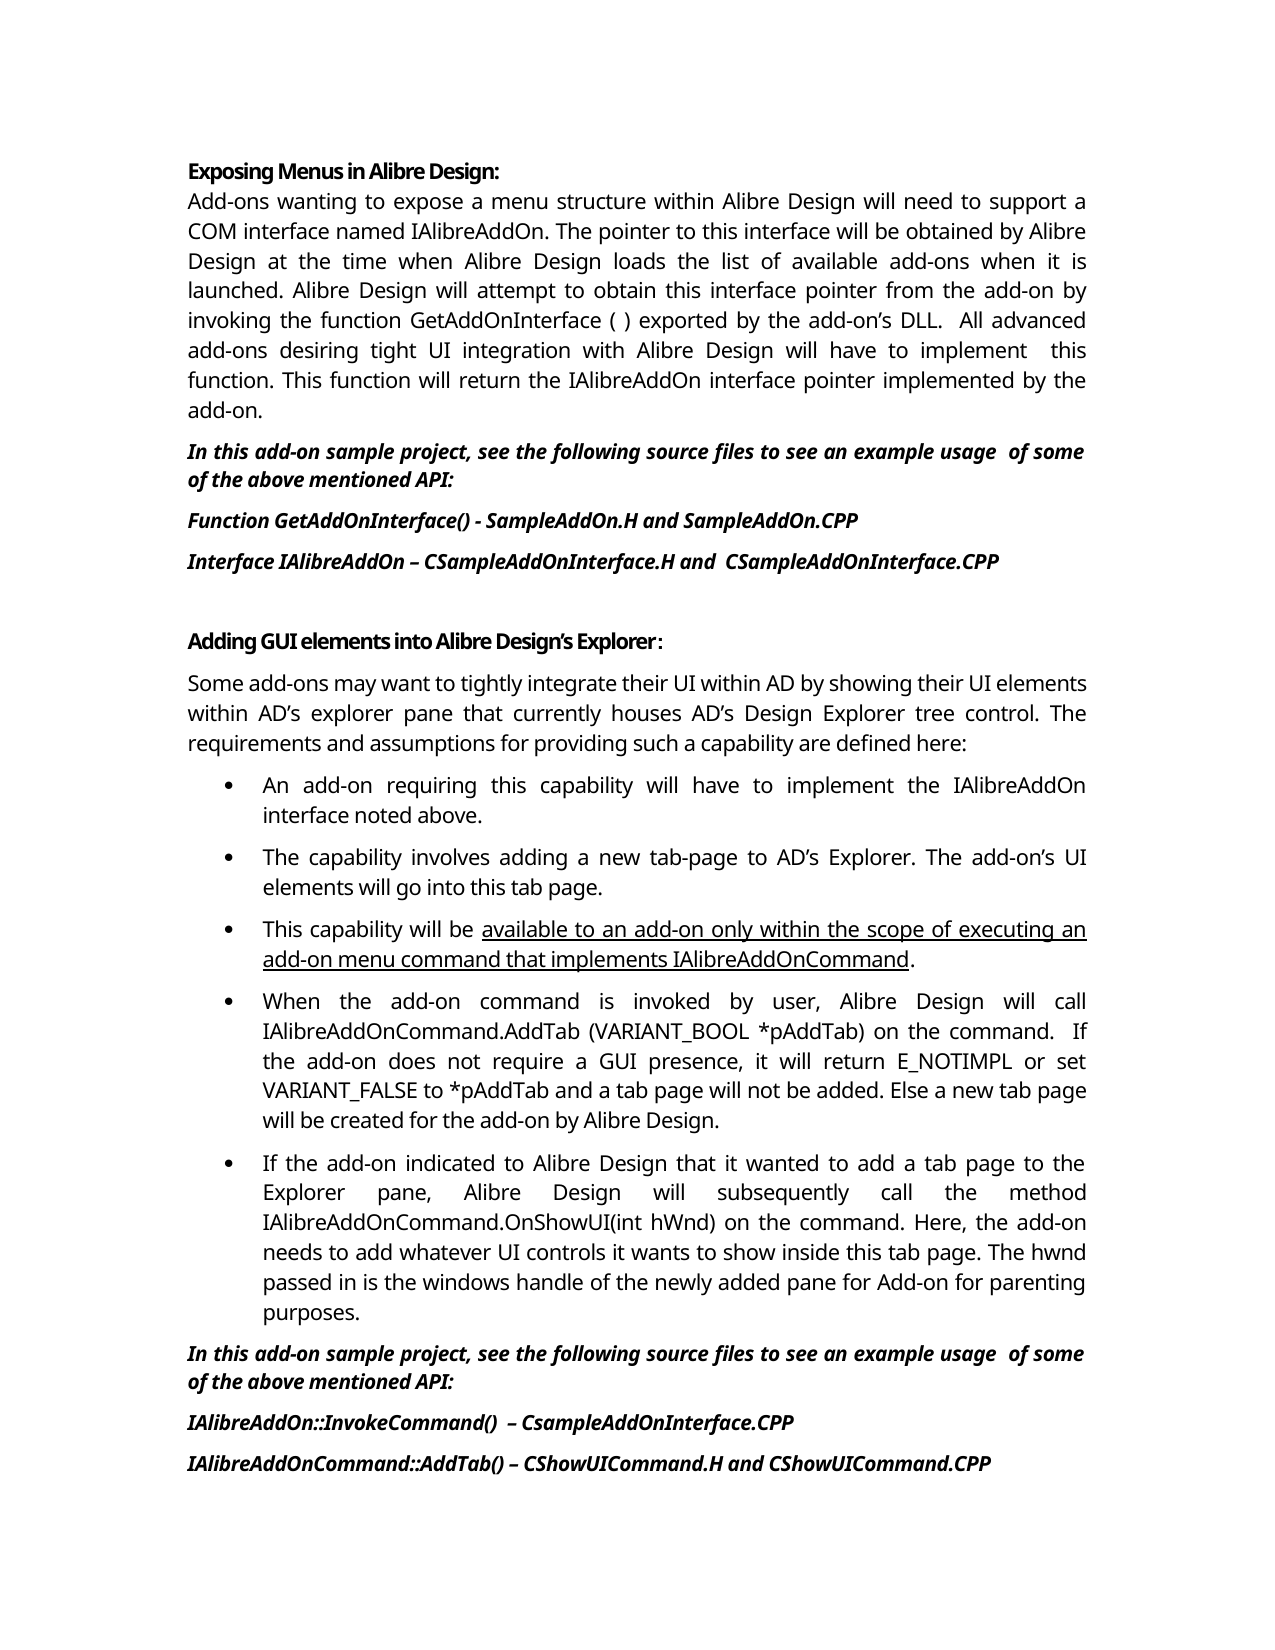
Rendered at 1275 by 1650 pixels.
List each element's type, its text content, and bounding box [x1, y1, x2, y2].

text IAlibreAddOn::InvokeCommand() – CsampleAddOnInterface.CPP [187, 1408, 1087, 1437]
list An add-on requiring this capability will have to implement the IAlibreAddOn interface noted above. [225, 770, 1087, 829]
text Some add-ons may want to tightly integrate their UI within AD by showing their UI elements within AD’s explorer pane that currently houses AD’s Design Explorer tree control. The requirements and assumptions for providing such a capability are defined here: [187, 668, 1087, 757]
text IAlibreAddOnCommand::AddTab() – CShowUICommand.H and CShowUICommand.CPP [187, 1449, 1087, 1477]
text In this add-on sample project, see the following source files to see an example usage of some of the above mentioned API: [187, 1339, 1087, 1396]
list The capability involves adding a new tab-page to AD’s Explorer. The add-on’s UI elements will go into this tab page. [225, 842, 1087, 901]
text Adding GUI elements into Alibre Design’s Explorer: [187, 626, 1087, 655]
list When the add-on command is invoked by user, Alibre Design will call IAlibreAddOnCommand.AddTab (VARIANT_BOOL *pAddTab) on the command. If the add-on does not require a GUI presence, it will return E_NOTIMPL or set VARIANT_FALSE to *pAddTab and a tab page will not be added. Else a new tab page will be created for the add-on by Alibre Design. [225, 986, 1087, 1135]
text Add-ons wanting to expose a menu structure within Alibre Design will need to support a COM interface named IAlibreAddOn. The pointer to this interface will be obtained by Alibre Design at the time when Alibre Design loads the list of available add-ons when it is launched. Alibre Design will attempt to obtain this interface pointer from the add-on by invoking the function GetAddOnInterface ( ) exported by the add-on’s DLL. All advanced add-ons desiring tight UI integration with Alibre Design will have to implement this function. This function will return the IAlibreAddOn interface pointer implemented by the add-on. [187, 186, 1087, 424]
subtitle Exposing Menus in Alibre Design: [187, 156, 1087, 186]
text Function GetAddOnInterface() - SampleAddOn.H and SampleAddOn.CPP [187, 506, 1087, 535]
text Interface IAlibreAddOn – CSampleAddOnInterface.H and CSampleAddOnInterface.CPP [187, 547, 1087, 576]
list This capability will be available to an add-on only within the scope of executing an add-on menu command that implements IAlibreAddOnCommand. [225, 914, 1087, 973]
list If the add-on indicated to Alibre Design that it wanted to add a tab page to the Explorer pane, Alibre Design will subsequently call the method IAlibreAddOnCommand.OnShowUI(int hWnd) on the command. Here, the add-on needs to add whatever UI controls it wants to show inside this tab page. The hwnd passed in is the windows handle of the newly added pane for Add-on for parenting purposes. [225, 1147, 1087, 1326]
text In this add-on sample project, see the following source files to see an example usage of some of the above mentioned API: [187, 437, 1087, 494]
